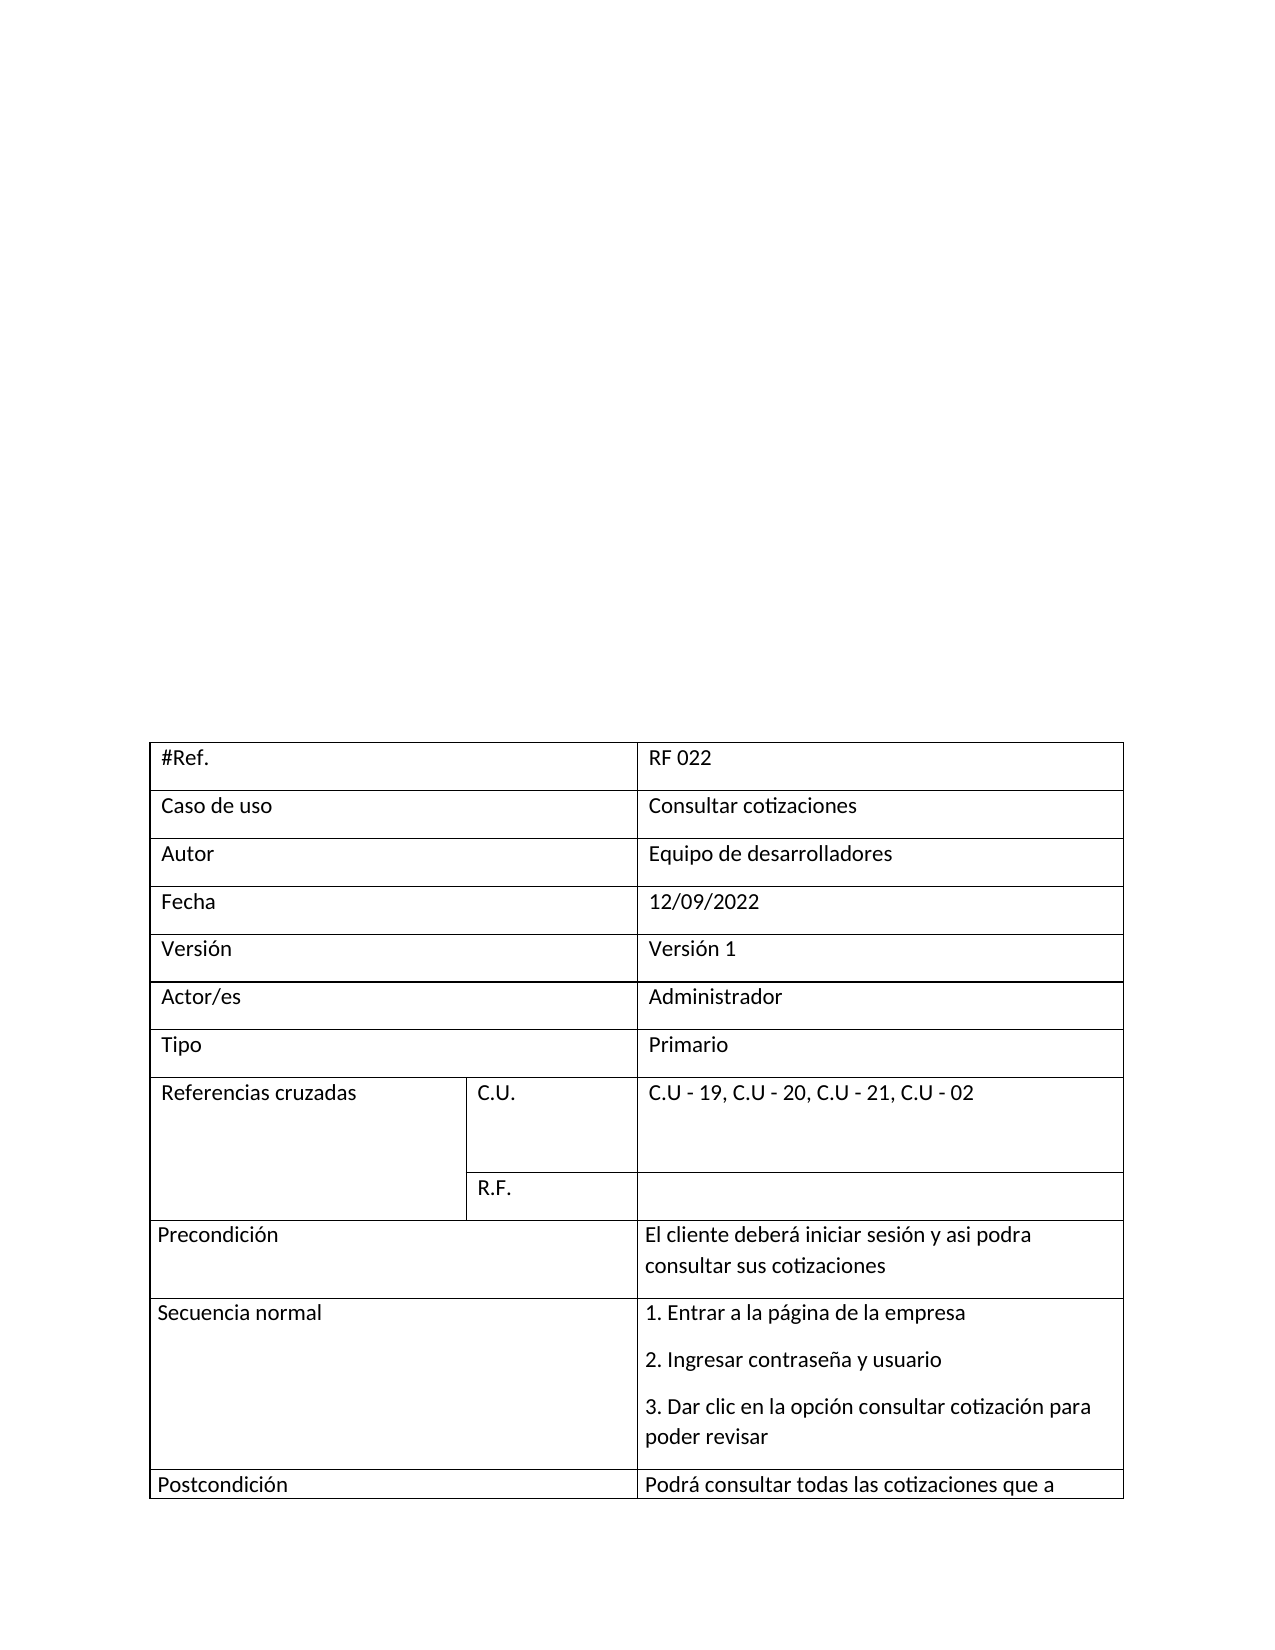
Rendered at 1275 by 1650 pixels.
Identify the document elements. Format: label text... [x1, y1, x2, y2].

table_cell Actor/es [151, 983, 637, 1029]
table_cell R.F. [467, 1173, 637, 1219]
table_cell Autor [151, 839, 637, 886]
table_cell Secuencia normal [151, 1299, 637, 1469]
table_cell 1. Entrar a la página de la empresa 2. Ingresar contraseña y usuario 3. Dar clic en la opción consultar cotización para poder revisar [638, 1299, 1123, 1469]
table_cell Referencias cruzadas [151, 1078, 466, 1219]
table_cell [638, 1173, 1123, 1219]
table_cell Equipo de desarrolladores [638, 839, 1123, 886]
table_cell C.U. [467, 1078, 637, 1172]
table_cell Versión [151, 935, 637, 981]
table_cell Fecha [151, 887, 637, 933]
table_cell Tipo [151, 1030, 637, 1077]
table_cell 12/09/2022 [638, 887, 1123, 933]
table_cell Administrador [638, 983, 1123, 1029]
table_cell C.U - 19, C.U - 20, C.U - 21, C.U - 02 [638, 1078, 1123, 1172]
table_cell Primario [638, 1030, 1123, 1077]
table_cell El cliente deberá iniciar sesión y asi podra consultar sus cotizaciones [638, 1221, 1123, 1297]
table_cell Postcondición [151, 1470, 637, 1498]
table_cell Versión 1 [638, 935, 1123, 981]
table_cell Consultar cotizaciones [638, 791, 1123, 838]
table_cell Caso de uso [151, 791, 637, 838]
table_header #Ref. [151, 743, 637, 790]
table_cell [638, 1470, 1123, 1498]
table_cell Precondición [151, 1221, 637, 1297]
table_header RF 022 [638, 743, 1123, 790]
